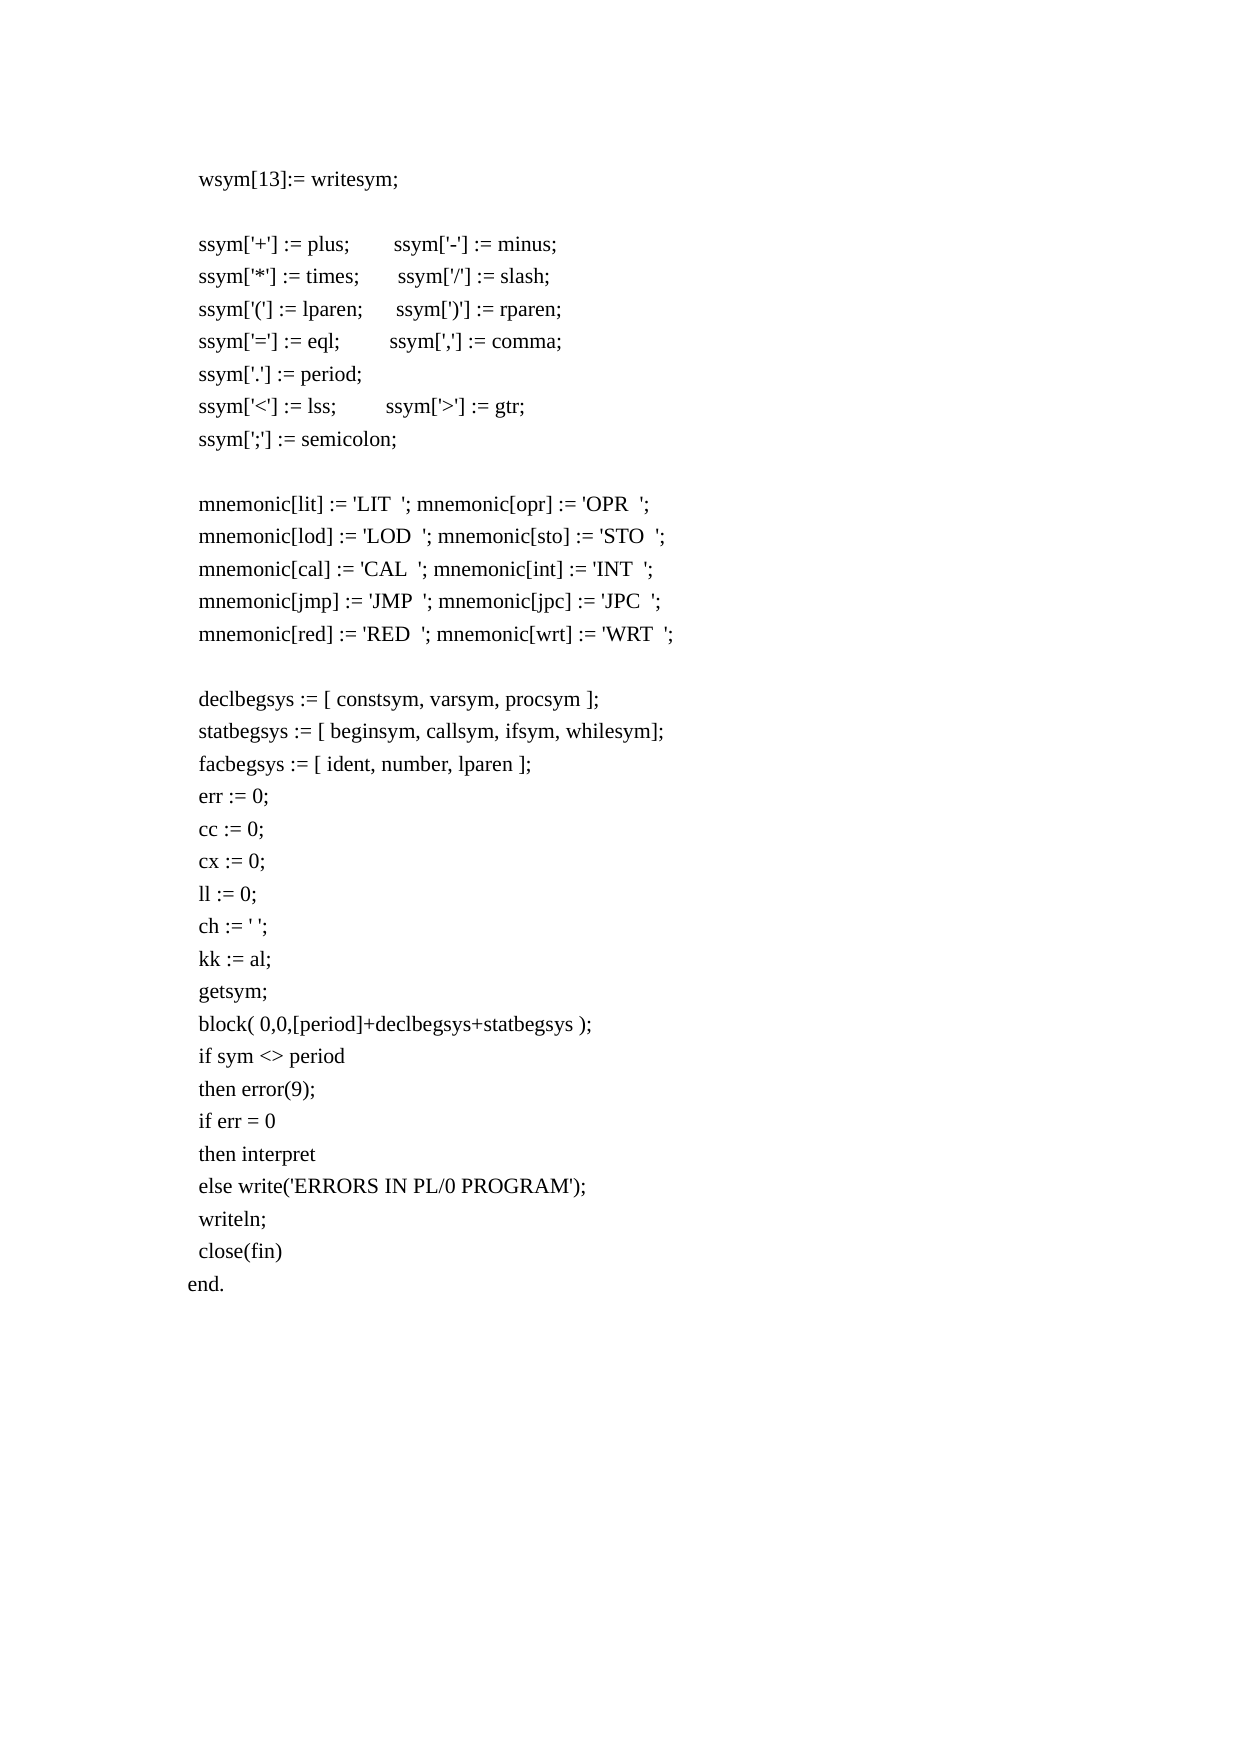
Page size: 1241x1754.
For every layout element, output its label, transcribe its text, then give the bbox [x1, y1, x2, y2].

text err := 0; [187, 779, 1053, 812]
text ch := ' '; [187, 909, 1053, 942]
text facbegsys := [ ident, number, lparen ]; [187, 747, 1053, 779]
text ssym['*'] := times; ssym['/'] := slash; [187, 259, 1053, 292]
text ssym[';'] := semicolon; [187, 422, 1053, 454]
text end. [187, 1267, 1053, 1299]
text then interpret [187, 1137, 1053, 1169]
text declbegsys := [ constsym, varsym, procsym ]; [187, 682, 1053, 714]
text ssym['='] := eql; ssym[','] := comma; [187, 324, 1053, 357]
text else write('ERRORS IN PL/0 PROGRAM'); [187, 1169, 1053, 1202]
text ssym['+'] := plus; ssym['-'] := minus; [187, 227, 1053, 259]
text wsym[13]:= writesym; [187, 162, 1053, 194]
text mnemonic[jmp] := 'JMP '; mnemonic[jpc] := 'JPC '; [187, 584, 1053, 617]
text writeln; [187, 1202, 1053, 1234]
text if sym <> period [187, 1039, 1053, 1072]
text statbegsys := [ beginsym, callsym, ifsym, whilesym]; [187, 714, 1053, 747]
text block( 0,0,[period]+declbegsys+statbegsys ); [187, 1007, 1053, 1039]
text mnemonic[red] := 'RED '; mnemonic[wrt] := 'WRT '; [187, 617, 1053, 649]
text ssym['<'] := lss; ssym['>'] := gtr; [187, 389, 1053, 422]
text getsym; [187, 974, 1053, 1007]
text if err = 0 [187, 1104, 1053, 1137]
text close(fin) [187, 1234, 1053, 1267]
text kk := al; [187, 942, 1053, 974]
text ssym['.'] := period; [187, 357, 1053, 389]
text mnemonic[lod] := 'LOD '; mnemonic[sto] := 'STO '; [187, 519, 1053, 552]
text mnemonic[lit] := 'LIT '; mnemonic[opr] := 'OPR '; [187, 487, 1053, 519]
text cx := 0; [187, 844, 1053, 877]
text then error(9); [187, 1072, 1053, 1104]
text cc := 0; [187, 812, 1053, 844]
text mnemonic[cal] := 'CAL '; mnemonic[int] := 'INT '; [187, 552, 1053, 584]
text ll := 0; [187, 877, 1053, 909]
text ssym['('] := lparen; ssym[')'] := rparen; [187, 292, 1053, 324]
